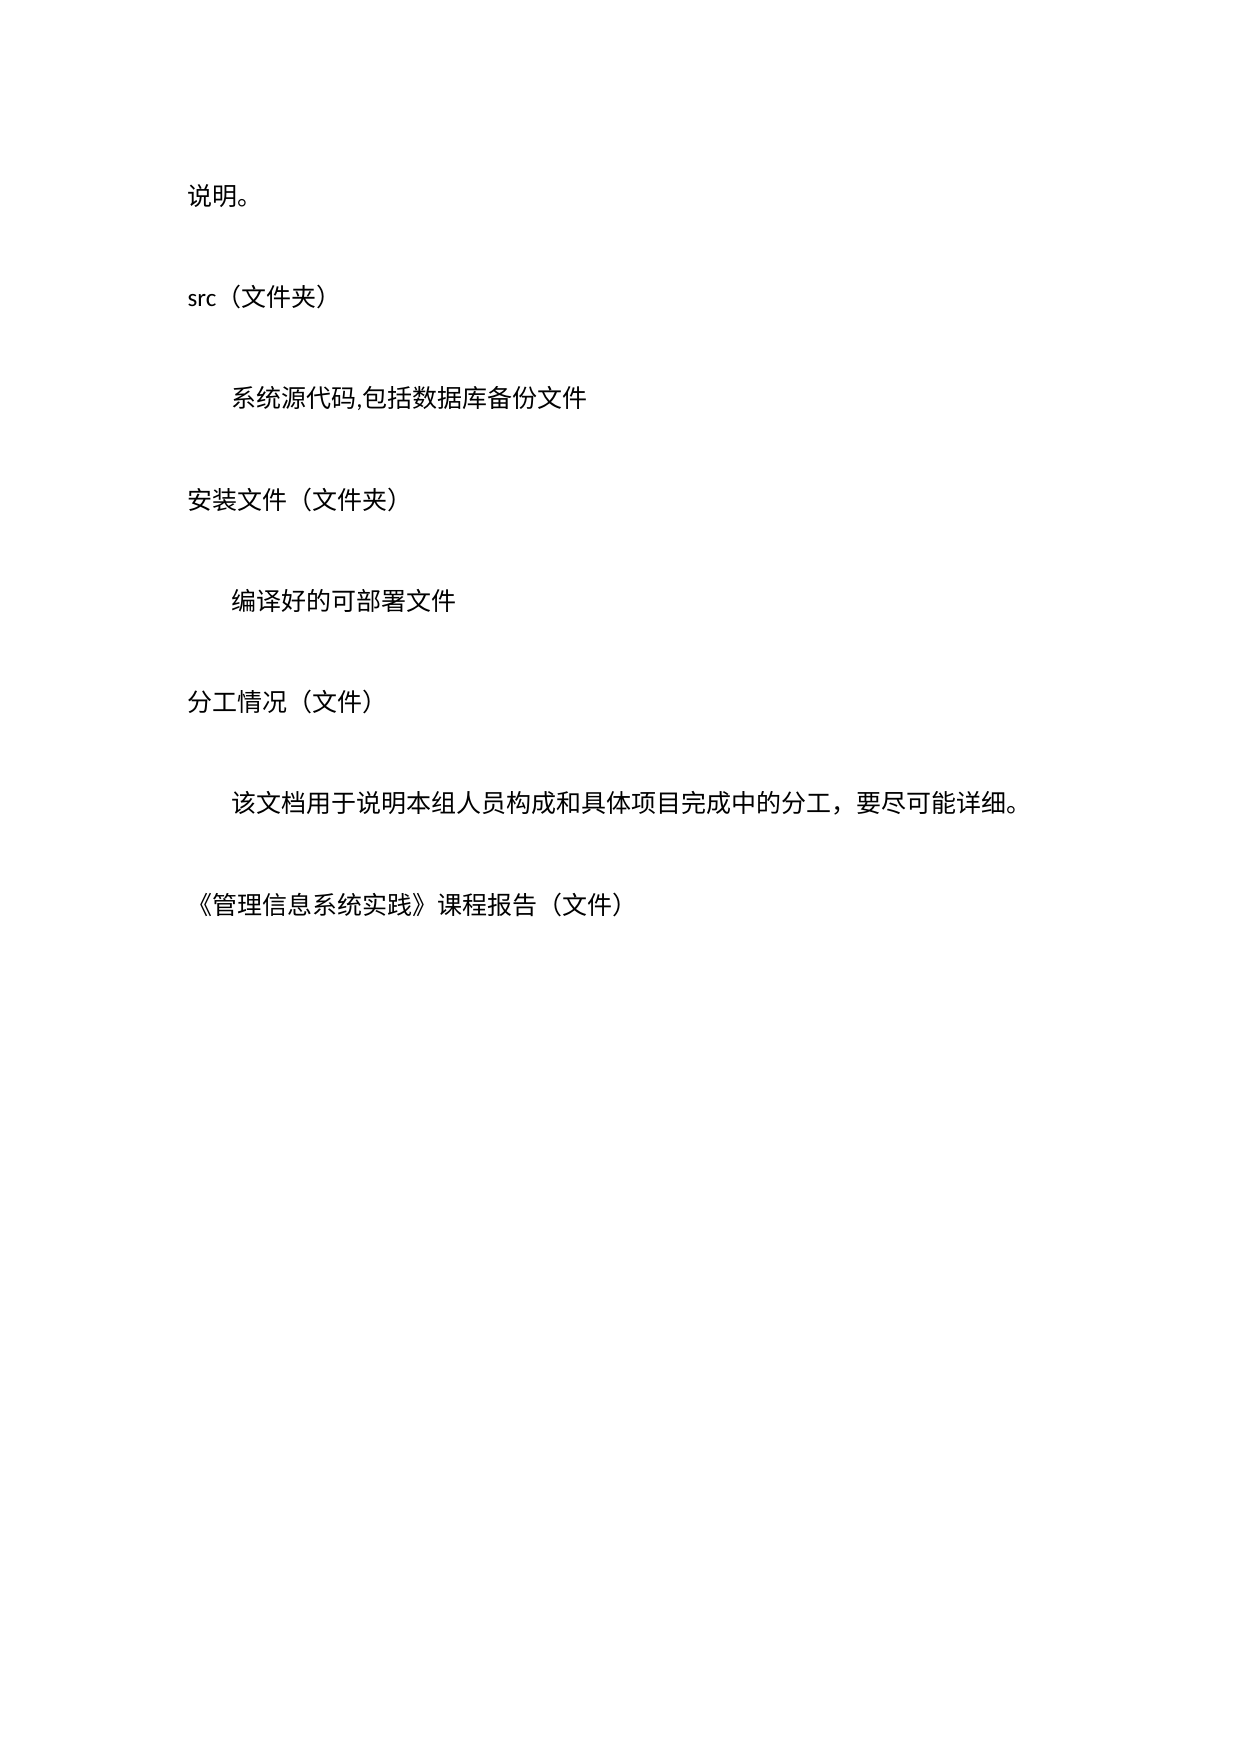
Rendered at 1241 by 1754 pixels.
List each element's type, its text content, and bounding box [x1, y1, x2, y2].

text 《管理信息系统实践》课程报告（文件） [187, 871, 1053, 936]
text src（文件夹） [187, 263, 1053, 328]
text 安装文件（文件夹） [187, 466, 1053, 531]
text 系统源代码,包括数据库备份文件 [187, 364, 1053, 429]
text 该文档用于说明本组人员构成和具体项目完成中的分工，要尽可能详细。 [187, 769, 1053, 834]
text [187, 162, 1053, 227]
text 分工情况（文件） [187, 668, 1053, 733]
text 编译好的可部署文件 [187, 567, 1053, 632]
